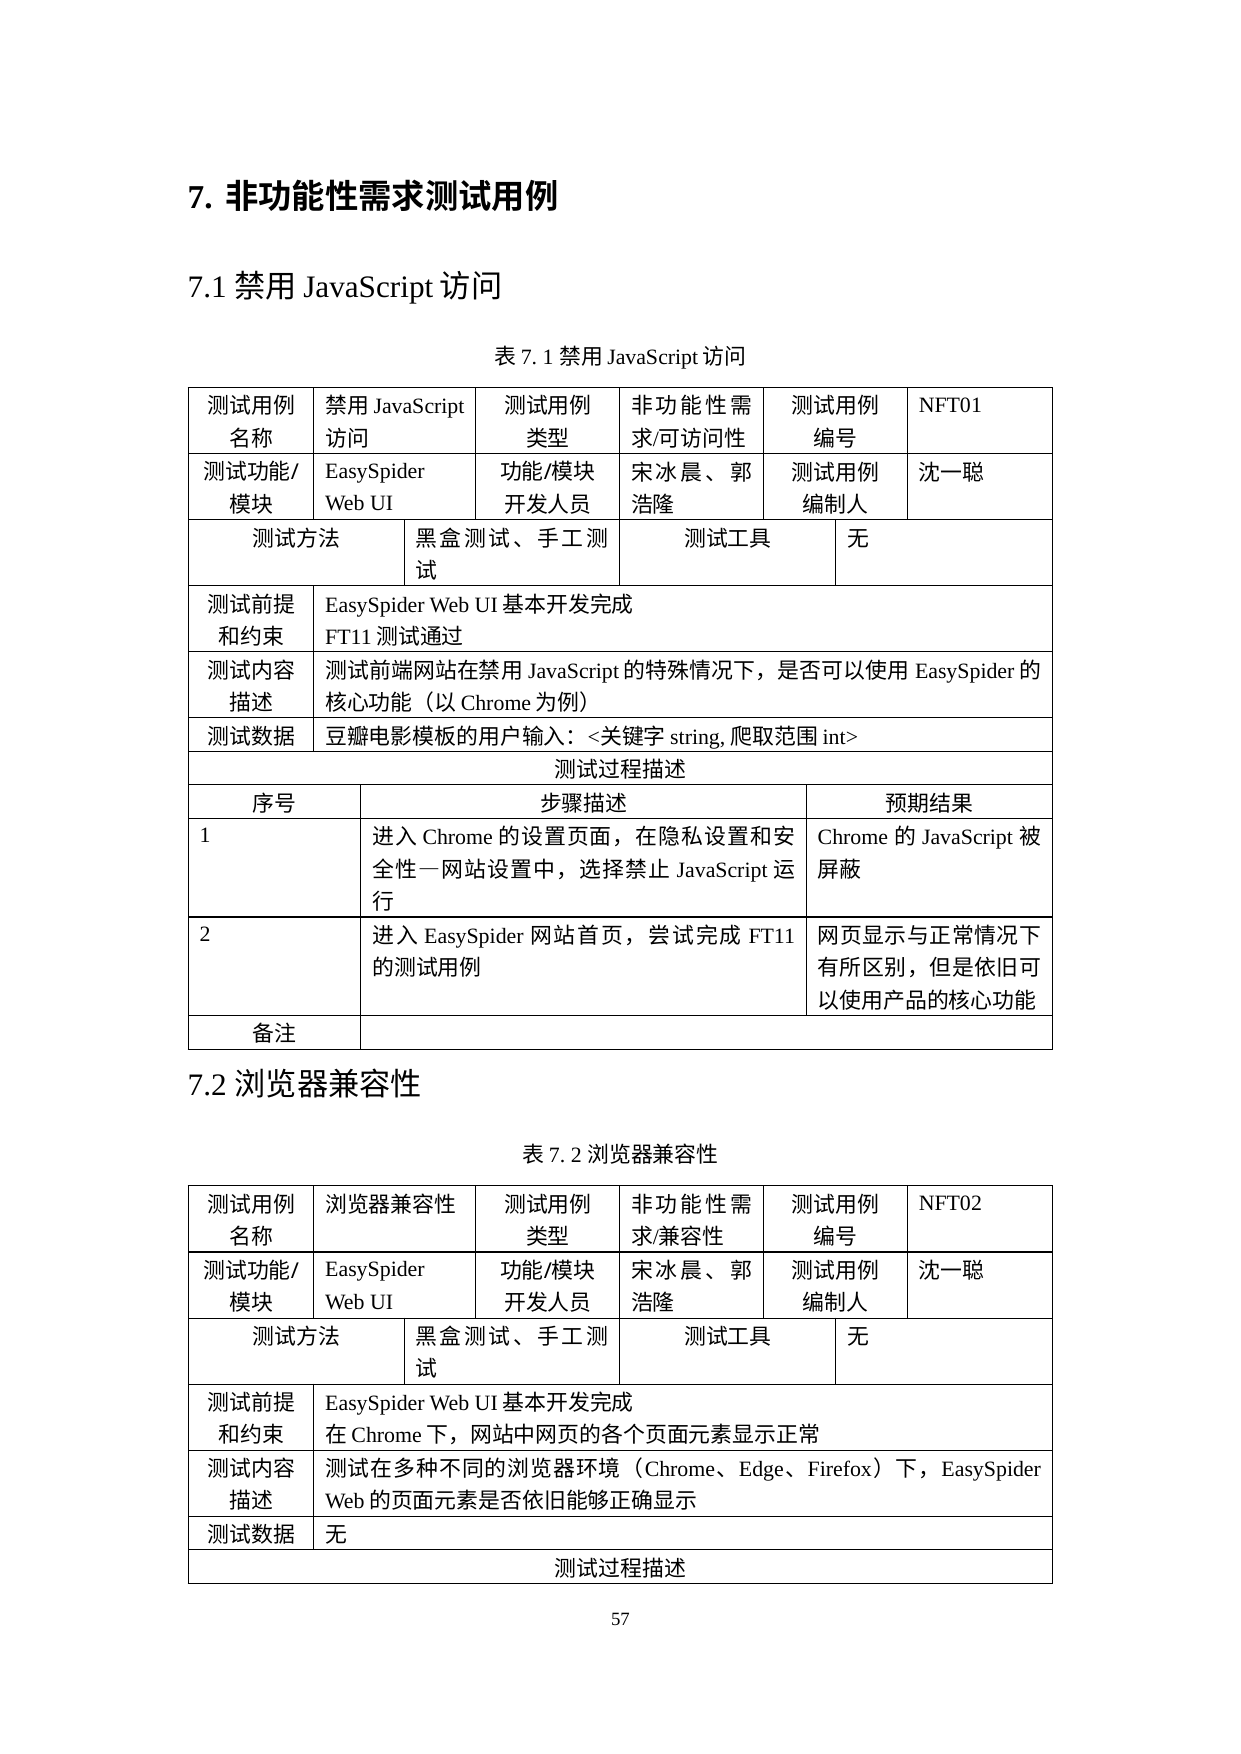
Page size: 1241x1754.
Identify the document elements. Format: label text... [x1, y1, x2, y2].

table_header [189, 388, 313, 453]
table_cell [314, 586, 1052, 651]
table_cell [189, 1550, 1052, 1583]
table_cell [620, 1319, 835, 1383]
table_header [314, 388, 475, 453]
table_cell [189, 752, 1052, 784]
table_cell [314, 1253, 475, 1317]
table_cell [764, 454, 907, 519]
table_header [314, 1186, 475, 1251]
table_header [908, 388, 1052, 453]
list 非功能性需求测试用例 [187, 162, 1053, 227]
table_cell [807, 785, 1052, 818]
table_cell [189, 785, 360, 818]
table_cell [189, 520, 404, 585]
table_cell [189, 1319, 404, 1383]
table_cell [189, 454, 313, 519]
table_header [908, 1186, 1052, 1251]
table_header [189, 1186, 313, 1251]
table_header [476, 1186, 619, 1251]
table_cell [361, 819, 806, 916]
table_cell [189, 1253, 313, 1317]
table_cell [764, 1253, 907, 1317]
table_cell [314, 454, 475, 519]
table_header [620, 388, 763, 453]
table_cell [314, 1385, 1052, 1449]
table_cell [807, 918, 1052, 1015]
text 表 7. 1 禁用JavaScript访问 [187, 339, 1053, 371]
text 表 7. 2 浏览器兼容性 [187, 1137, 1053, 1169]
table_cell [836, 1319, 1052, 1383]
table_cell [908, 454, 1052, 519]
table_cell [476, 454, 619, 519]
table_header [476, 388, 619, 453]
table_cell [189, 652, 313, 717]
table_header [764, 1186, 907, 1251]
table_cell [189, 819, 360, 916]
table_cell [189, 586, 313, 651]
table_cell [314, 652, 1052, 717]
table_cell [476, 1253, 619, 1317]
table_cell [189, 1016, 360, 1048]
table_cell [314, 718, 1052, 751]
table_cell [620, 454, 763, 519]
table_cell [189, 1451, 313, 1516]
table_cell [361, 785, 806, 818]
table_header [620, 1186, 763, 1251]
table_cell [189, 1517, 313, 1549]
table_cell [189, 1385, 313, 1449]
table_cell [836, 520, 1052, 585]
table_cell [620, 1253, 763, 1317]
text 7.1 禁用JavaScript访问 [187, 251, 1053, 316]
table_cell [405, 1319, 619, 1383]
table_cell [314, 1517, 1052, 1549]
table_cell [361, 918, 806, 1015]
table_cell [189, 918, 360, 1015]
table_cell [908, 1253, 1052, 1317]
text 7.2 浏览器兼容性 [187, 1050, 1053, 1114]
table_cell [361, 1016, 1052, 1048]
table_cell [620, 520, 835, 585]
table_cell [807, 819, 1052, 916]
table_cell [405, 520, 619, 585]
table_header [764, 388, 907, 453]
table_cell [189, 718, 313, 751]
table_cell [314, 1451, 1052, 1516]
